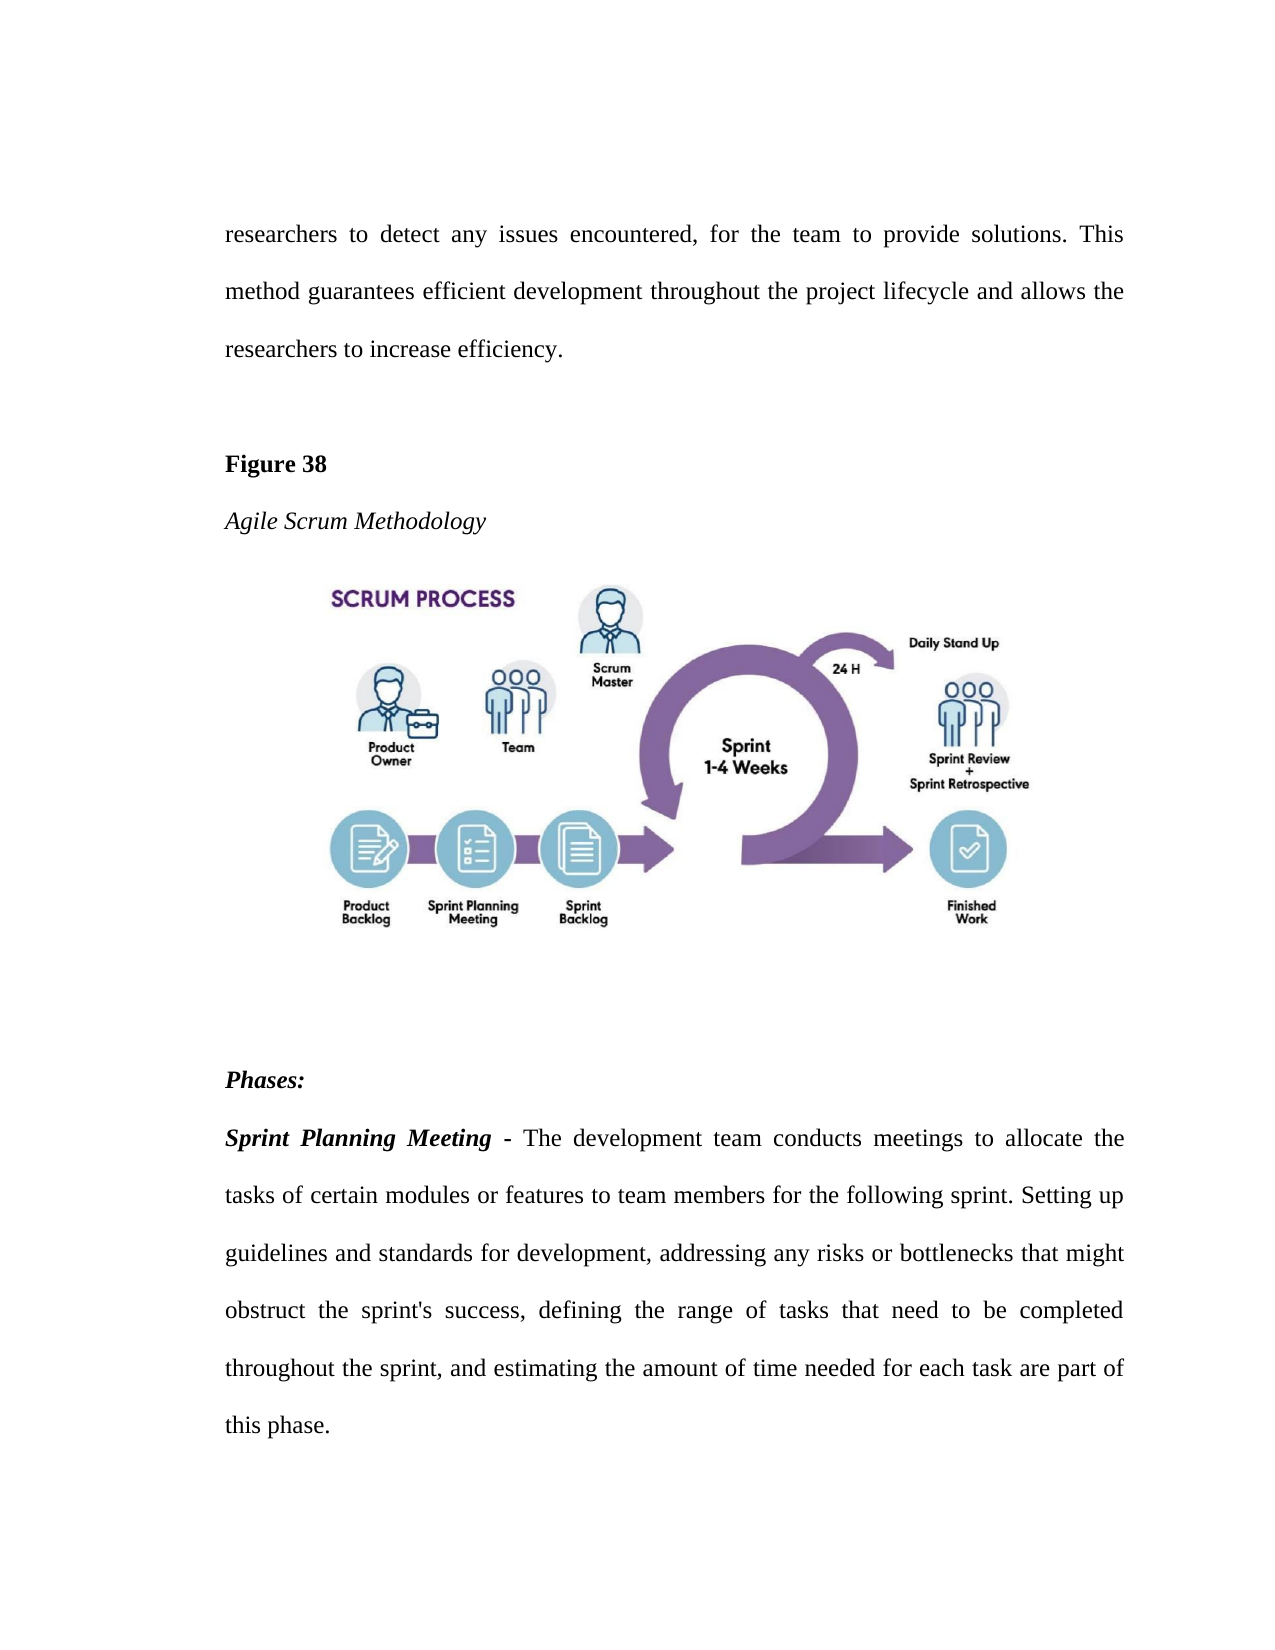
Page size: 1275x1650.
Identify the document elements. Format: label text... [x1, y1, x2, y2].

picture [294, 563, 1056, 979]
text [225, 219, 1125, 362]
text Figure 38 [225, 449, 1125, 477]
text Sprint Planning Meeting - The development team conducts meetings to allocate the tasks of certain modules or features to team members for the following sprint. Setting up guidelines and standards for development, addressing any risks or bottlenecks that might obstruct the sprint's success, defining the range of tasks that need to be completed throughout the sprint, and estimating the amount of time needed for each task are part of this phase. [225, 1123, 1125, 1439]
text Phases: [225, 1065, 1125, 1094]
text Agile Scrum Methodology [225, 506, 1125, 535]
